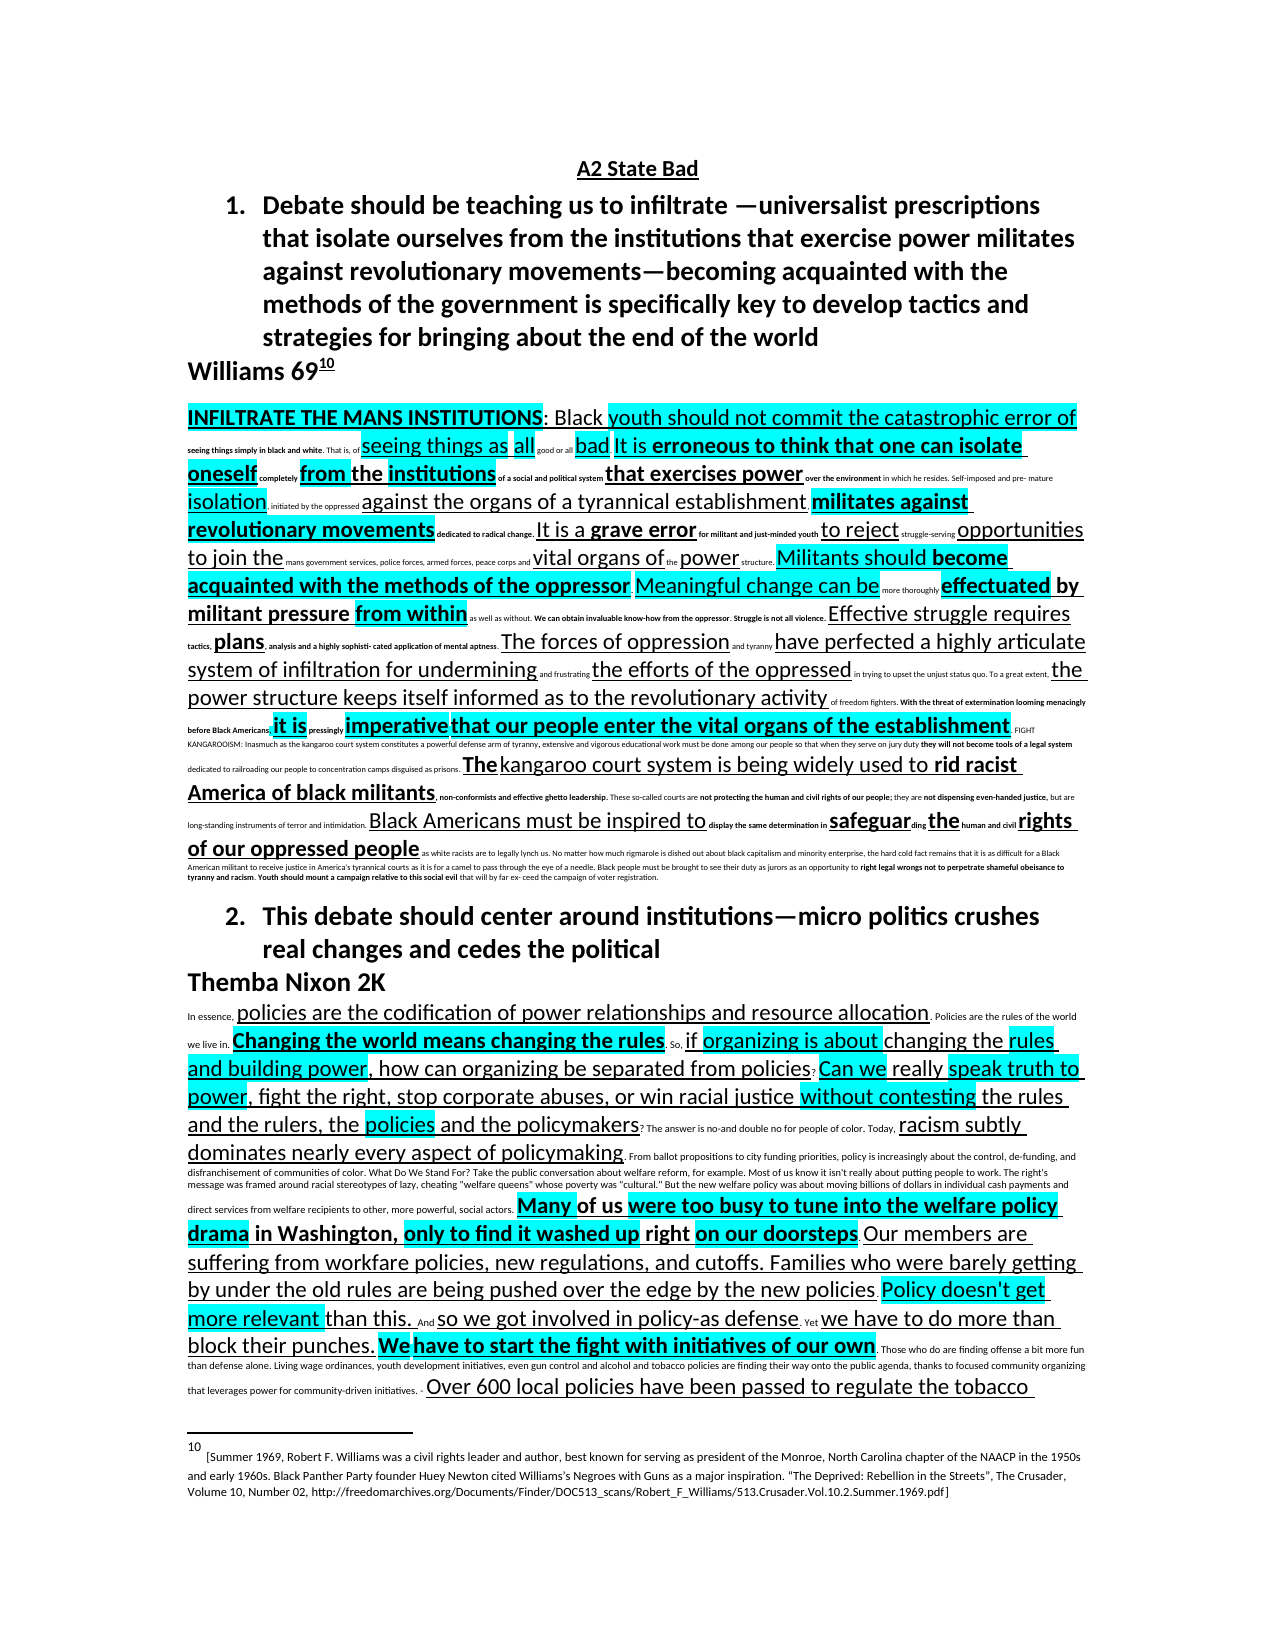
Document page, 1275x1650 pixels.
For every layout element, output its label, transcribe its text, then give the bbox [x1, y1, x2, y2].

subtitle A2 State Bad [187, 154, 1087, 182]
subtitle Debate should be teaching us to infiltrate —universalist prescriptions that isolate ourselves from the institutions that exercise power militates against revolutionary movements—becoming acquainted with the methods of the government is specifically key to develop tactics and strategies for bringing about the end of the world [225, 188, 1087, 354]
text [187, 998, 1087, 1400]
subtitle This debate should center around institutions—micro politics crushes real changes and cedes the political [225, 899, 1087, 965]
text INFILTRATE THE MANS INSTITUTIONS: Black youth should not commit the catastrophic error of seeing things simply in black and white. That is, of seeing things as all good or all bad. It is erroneous to think that one can isolate oneself completely from the institutions of a social and political system that exercises power over the environment in which he resides. Self-imposed and pre- mature isolation, initiated by the oppressed against the organs of a tyrannical establishment, militates against revolutionary movements dedicated to radical change. It is a grave error for militant and just-minded youth to reject struggle-serving opportunities to join the mans government services, police forces, armed forces, peace corps and vital organs of the power structure. Militants should become acquainted with the methods of the oppressor. Meaningful change can be more thoroughly effectuated by militant pressure from within as well as without. We can obtain invaluable know-how from the oppressor. Struggle is not all violence. Effective struggle requires tactics, plans, analysis and a highly sophisti- cated application of mental aptness. The forces of oppression and tyranny have perfected a highly articulate system of infiltration for undermining and frustrating the efforts of the oppressed in trying to upset the unjust status quo. To a great extent, the power structure keeps itself informed as to the revolutionary activity of freedom fighters. With the threat of extermination looming menacingly before Black Americans, it is pressingly imperative that our people enter the vital organs of the establishment. FIGHT KANGAROOISM: Inasmuch as the kangaroo court system constitutes a powerful defense arm of tyranny, extensive and vigorous educational work must be done among our people so that when they serve on jury duty they will not become tools of a legal system dedicated to railroading our people to concentration camps disguised as prisons. The kangaroo court system is being widely used to rid racist America of black militants, non-conformists and effective ghetto leadership. These so-called courts are not protecting the human and civil rights of our people; they are not dispensing even-handed justice, but are long-standing instruments of terror and intimidation. Black Americans must be inspired to display the same determination in safeguarding the human and civil rights of our oppressed people as white racists are to legally lynch us. No matter how much rigmarole is dished out about black capitalism and minority enterprise, the hard cold fact remains that it is as difficult for a Black American militant to receive justice in America's tyrannical courts as it is for a camel to pass through the eye of a needle. Black people must be brought to see their duty as jurors as an opportunity to right legal wrongs not to perpetrate shameful obeisance to tyranny and racism. Youth should mount a campaign relative to this social evil that will by far ex- ceed the campaign of voter registration. [187, 403, 1087, 882]
text Themba Nixon 2K [187, 965, 1087, 998]
text Williams 69 [187, 354, 1087, 387]
